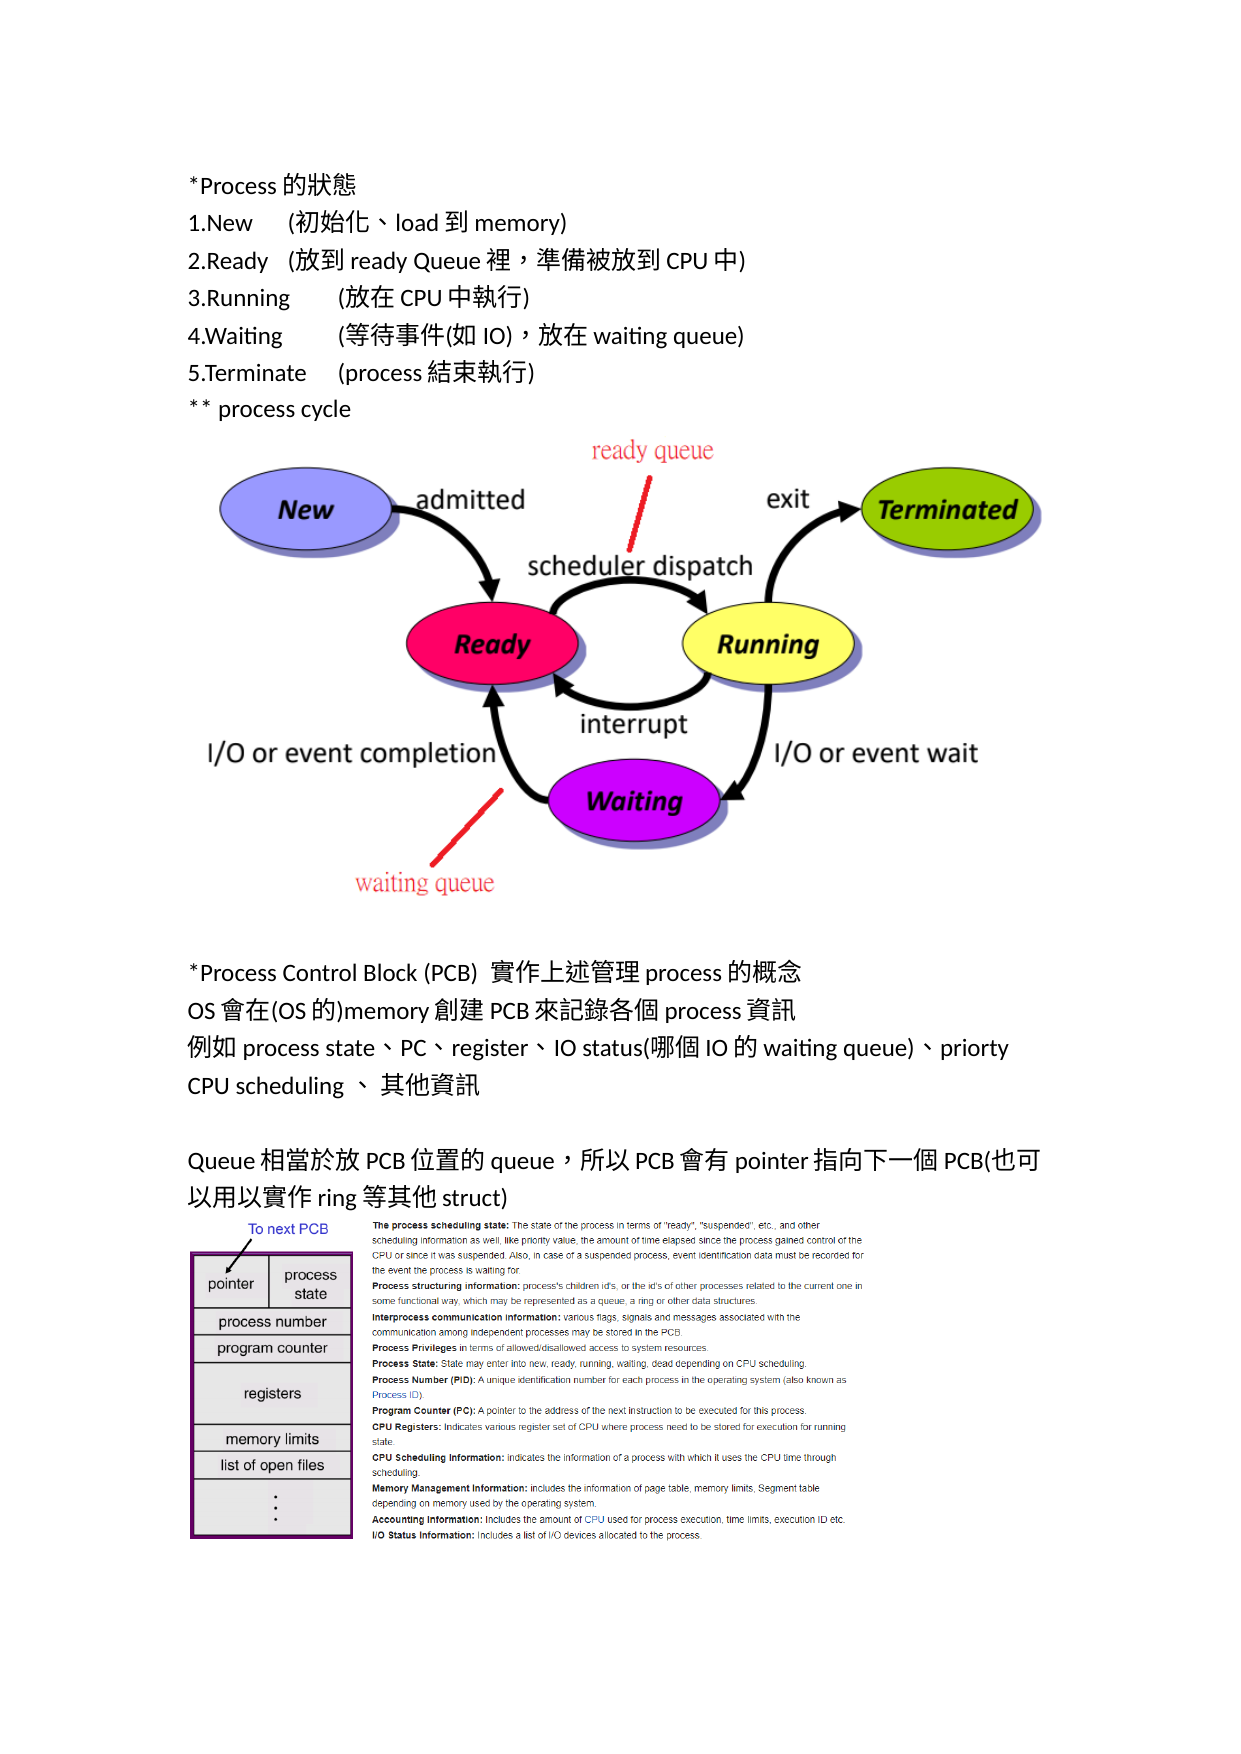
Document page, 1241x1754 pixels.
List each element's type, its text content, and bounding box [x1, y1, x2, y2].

text *Process Control Block (PCB) 實作上述管理process的概念 [187, 952, 1053, 989]
picture [187, 427, 1053, 909]
picture [187, 1214, 365, 1549]
text 5.Terminate (process結束執行) [187, 352, 1053, 389]
text 3.Running (放在CPU中執行) [187, 277, 1053, 314]
text CPU scheduling 、 其他資訊 [187, 1064, 1053, 1102]
picture [370, 1216, 870, 1549]
text OS會在(OS的)memory創建PCB來記錄各個process資訊 [187, 989, 1053, 1027]
text 2.Ready (放到ready Queue裡，準備被放到CPU中) [187, 239, 1053, 277]
text 4.Waiting (等待事件(如IO)，放在waiting queue) [187, 314, 1053, 352]
text 1.New (初始化、load到memory) [187, 202, 1053, 239]
text Queue相當於放PCB位置的queue，所以PCB會有pointer指向下一個PCB(也可以用以實作ring等其他struct) [187, 1139, 1053, 1214]
text *Process的狀態 [187, 164, 1053, 202]
text 例如process state、PC、register、IO status(哪個IO的waiting queue)、priorty [187, 1027, 1053, 1064]
text ** process cycle [187, 389, 1053, 427]
